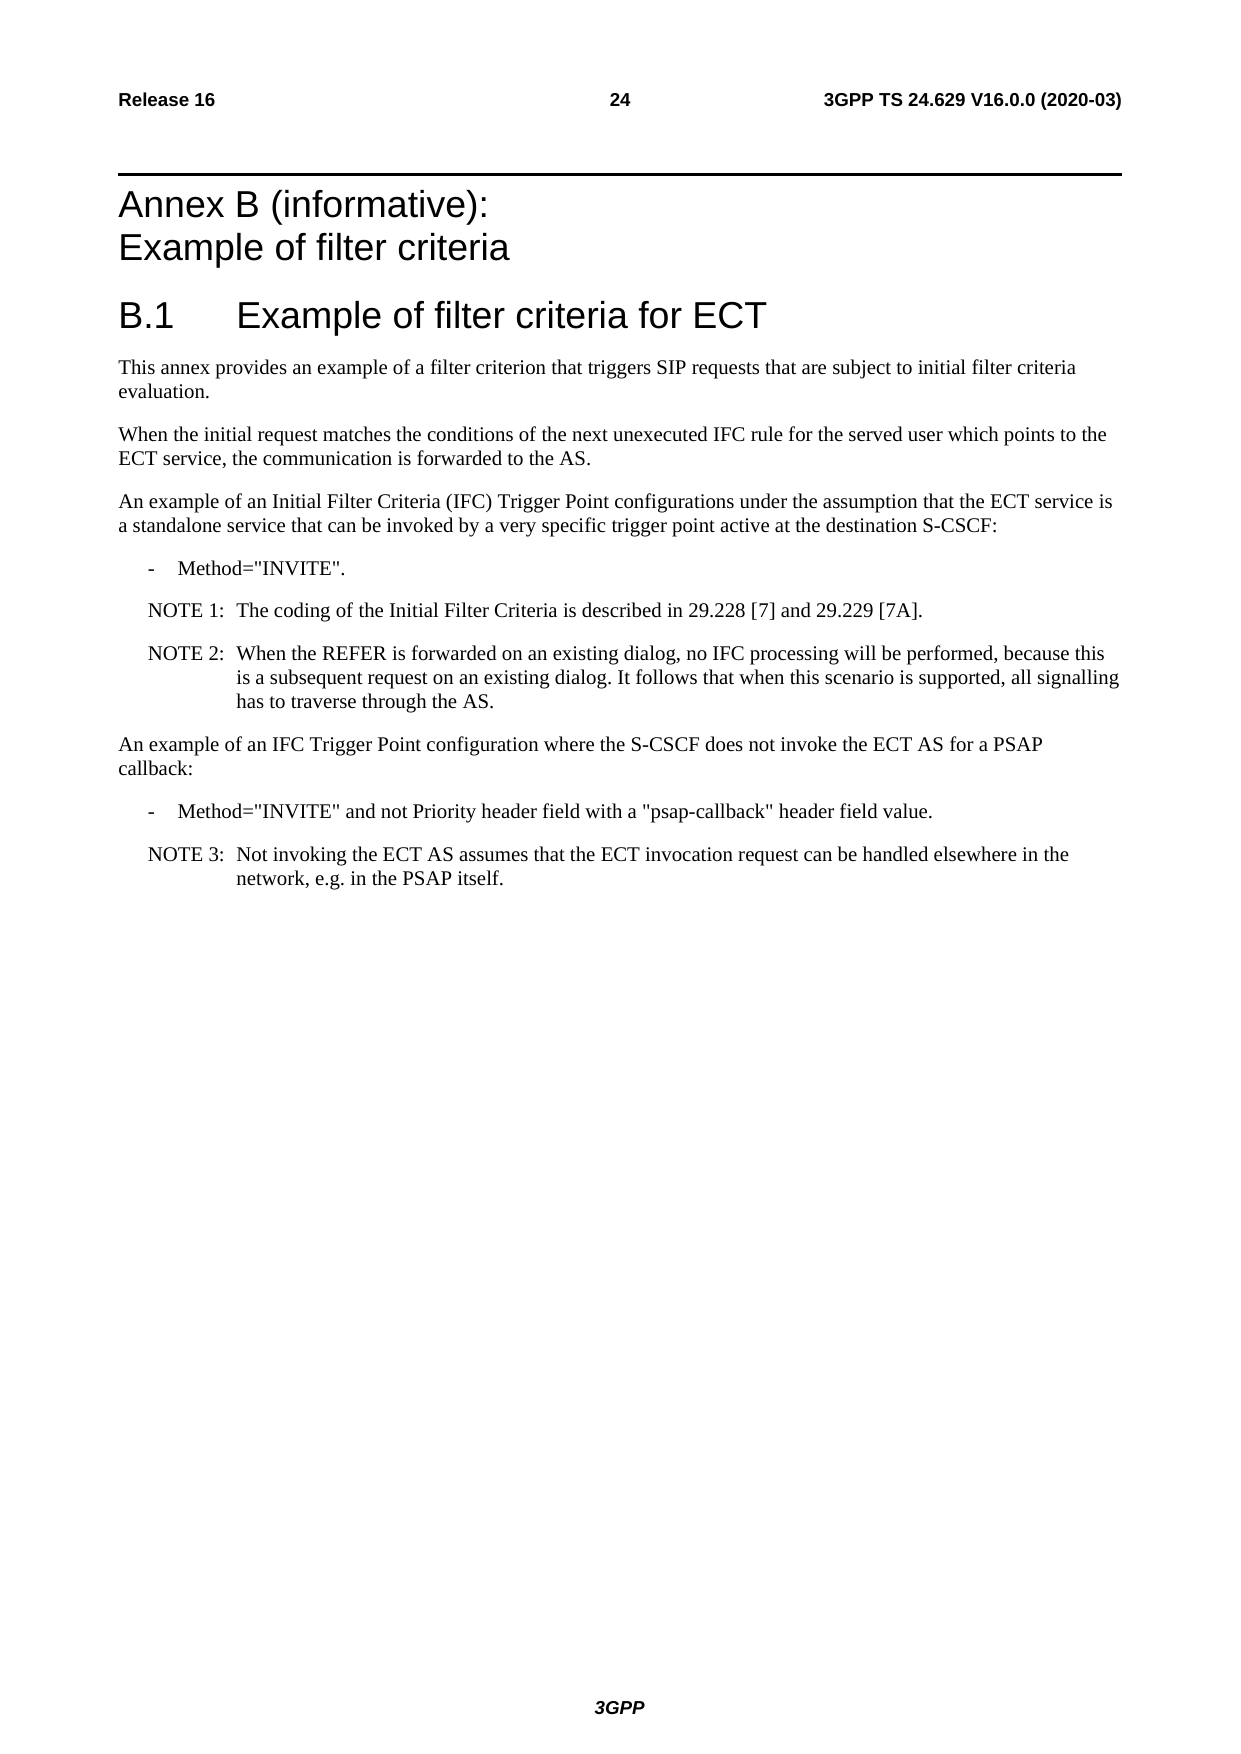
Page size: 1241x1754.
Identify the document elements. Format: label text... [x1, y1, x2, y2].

text When the initial request matches the conditions of the next unexecuted IFC rule for the served user which points to the ECT service, the communication is forwarded to the AS. [118, 422, 1122, 470]
text - Method="INVITE". [148, 556, 1122, 580]
subtitle Annex B (informative): Example of filter criteria [118, 176, 1122, 268]
text An example of an Initial Filter Criteria (IFC) Trigger Point configurations under the assumption that the ECT service is a standalone service that can be invoked by a very specific trigger point active at the destination S-CSCF: [118, 489, 1122, 537]
subtitle B.1 Example of filter criteria for ECT [118, 284, 1122, 336]
text NOTE 1: The coding of the Initial Filter Criteria is described in 29.228 [7] and 29.229 [7A]. [148, 598, 1122, 622]
text NOTE 3: Not invoking the ECT AS assumes that the ECT invocation request can be handled elsewhere in the network, e.g. in the PSAP itself. [148, 842, 1122, 890]
text This annex provides an example of a filter criterion that triggers SIP requests that are subject to initial filter criteria evaluation. [118, 355, 1122, 403]
text An example of an IFC Trigger Point configuration where the S-CSCF does not invoke the ECT AS for a PSAP callback: [118, 732, 1122, 780]
text NOTE 2: When the REFER is forwarded on an existing dialog, no IFC processing will be performed, because this is a subsequent request on an existing dialog. It follows that when this scenario is supported, all signalling has to traverse through the AS. [148, 641, 1122, 713]
text - Method="INVITE" and not Priority header field with a "psap-callback" header field value. [148, 799, 1122, 823]
